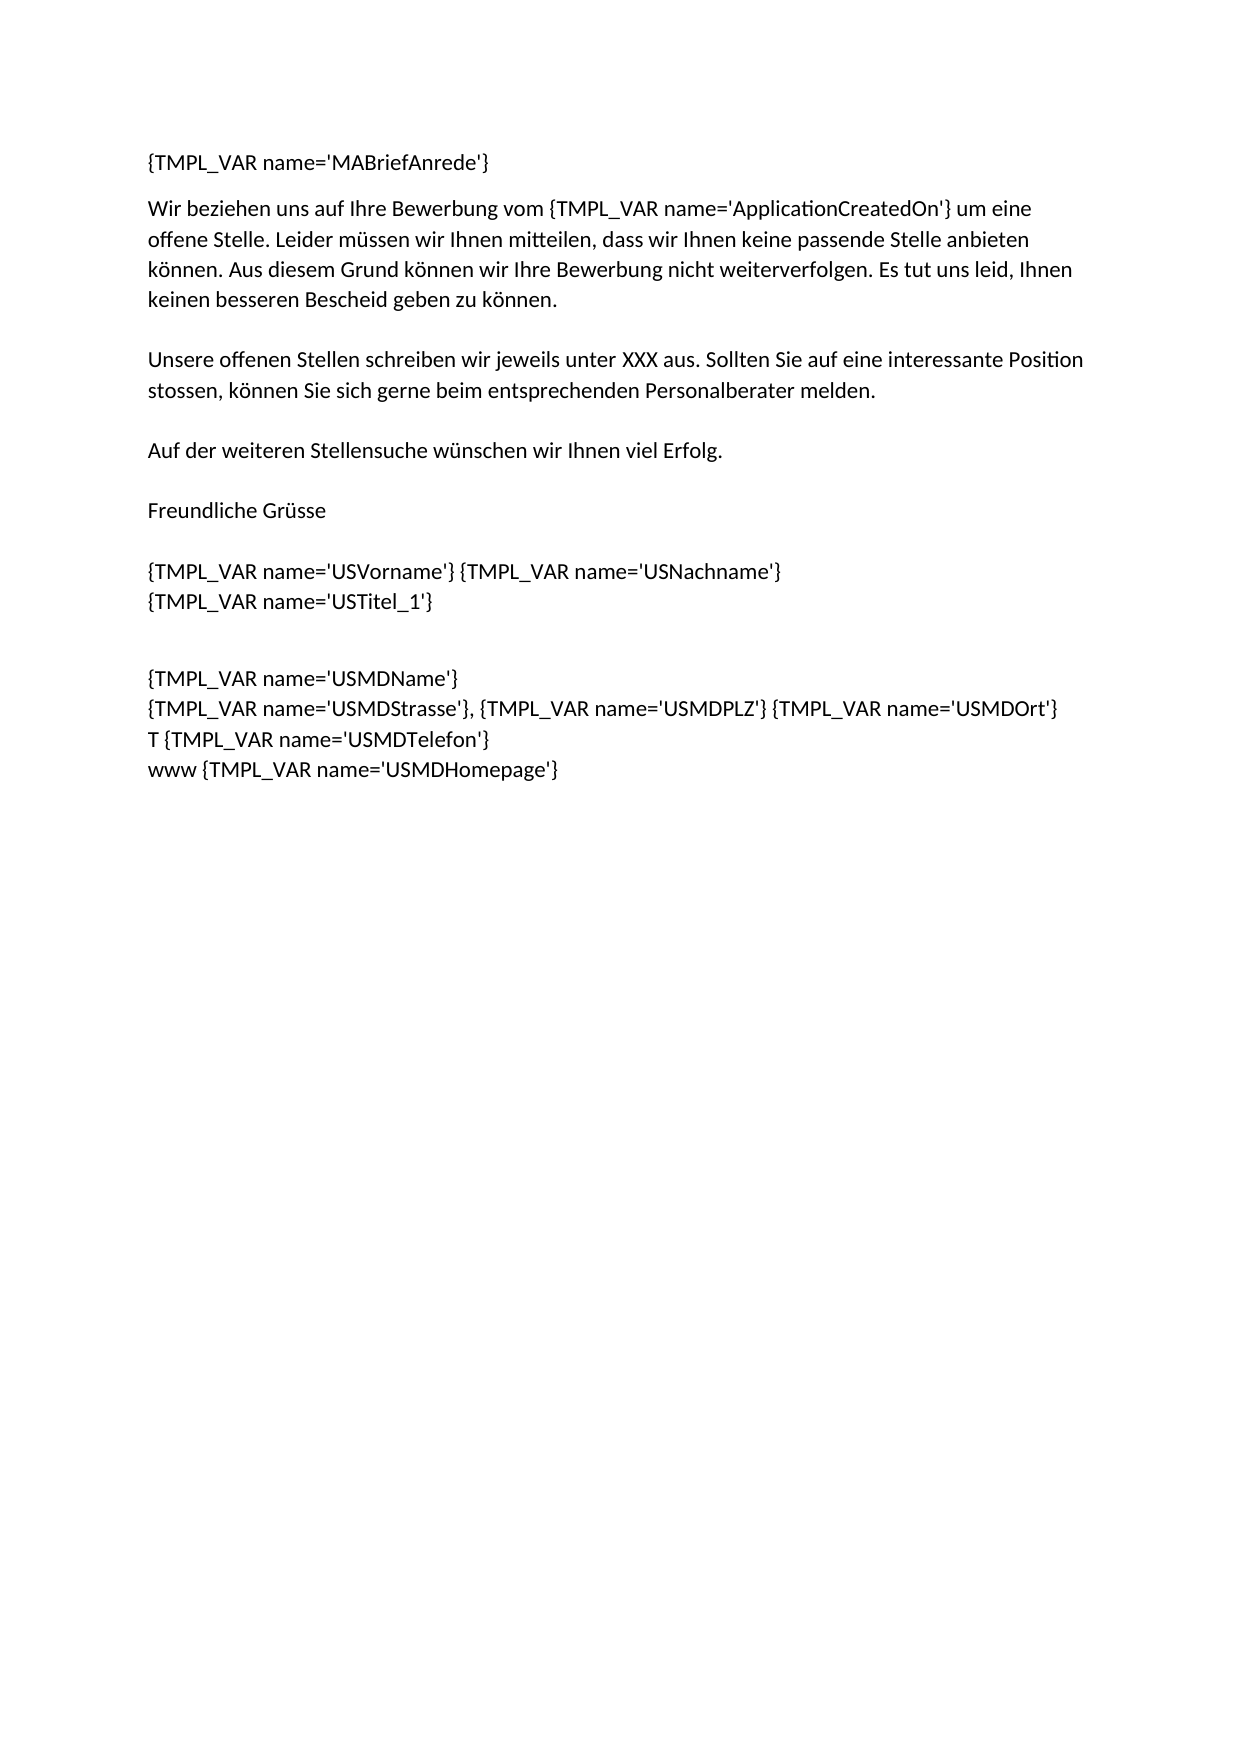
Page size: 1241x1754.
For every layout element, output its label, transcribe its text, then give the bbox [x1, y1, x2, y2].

text {TMPL_VAR name='MABriefAnrede'} [148, 148, 1093, 176]
text {TMPL_VAR name='USMDName'} {TMPL_VAR name='USMDStrasse'}, {TMPL_VAR name='USMDPLZ'} {TMPL_VAR name='USMDOrt'} T {TMPL_VAR name='USMDTelefon'} www {TMPL_VAR name='USMDHomepage'} [148, 634, 1093, 843]
text Wir beziehen uns auf Ihre Bewerbung vom {TMPL_VAR name='ApplicationCreatedOn'} um eine offene Stelle. Leider müssen wir Ihnen mitteilen, dass wir Ihnen keine passende Stelle anbieten können. Aus diesem Grund können wir Ihre Bewerbung nicht weiterverfolgen. Es tut uns leid, Ihnen keinen besseren Bescheid geben zu können. Unsere offenen Stellen schreiben wir jeweils unter XXX aus. Sollten Sie auf eine interessante Position stossen, können Sie sich gerne beim entsprechenden Personalberater melden. Auf der weiteren Stellensuche wünschen wir Ihnen viel Erfolg. Freundliche Grüsse {TMPL_VAR name='USVorname'} {TMPL_VAR name='USNachname'} {TMPL_VAR name='USTitel_1'} [148, 194, 1093, 615]
